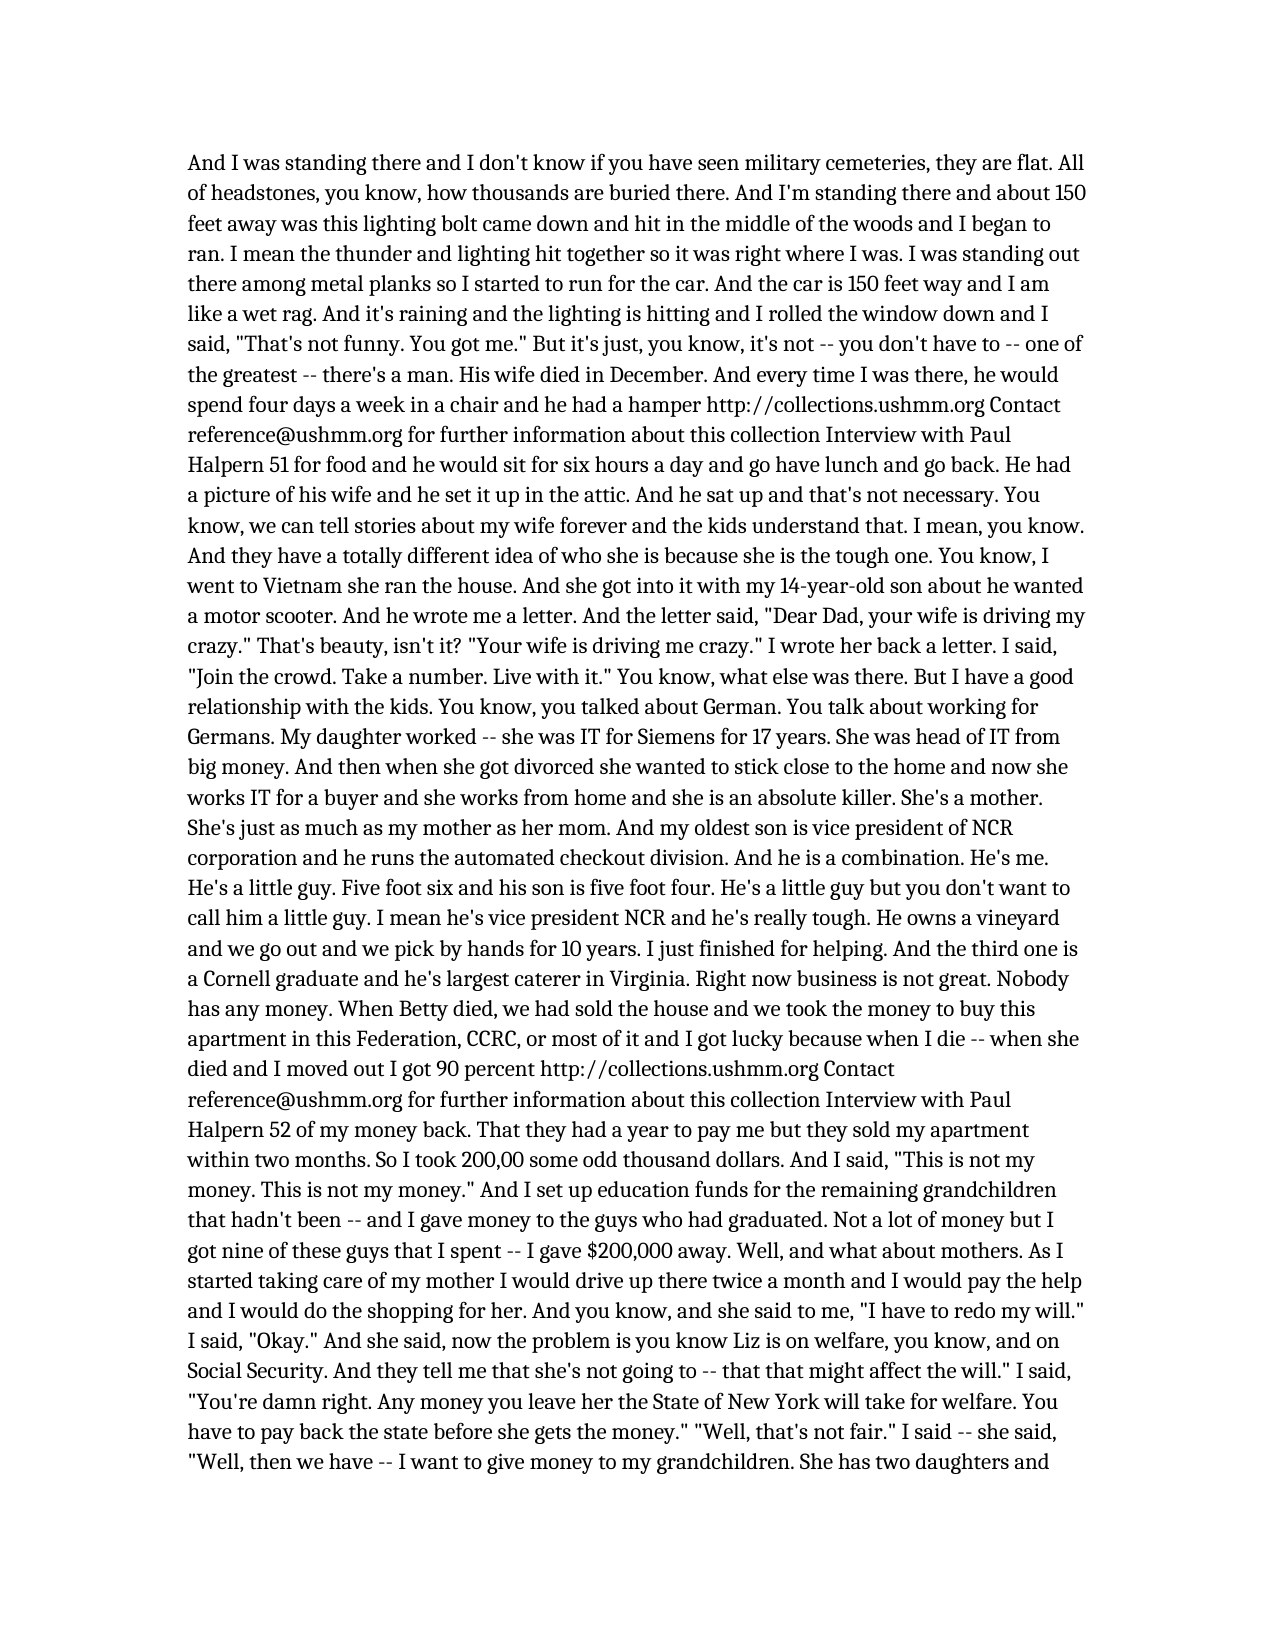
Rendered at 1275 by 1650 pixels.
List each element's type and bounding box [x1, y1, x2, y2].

text [187, 150, 1087, 1475]
